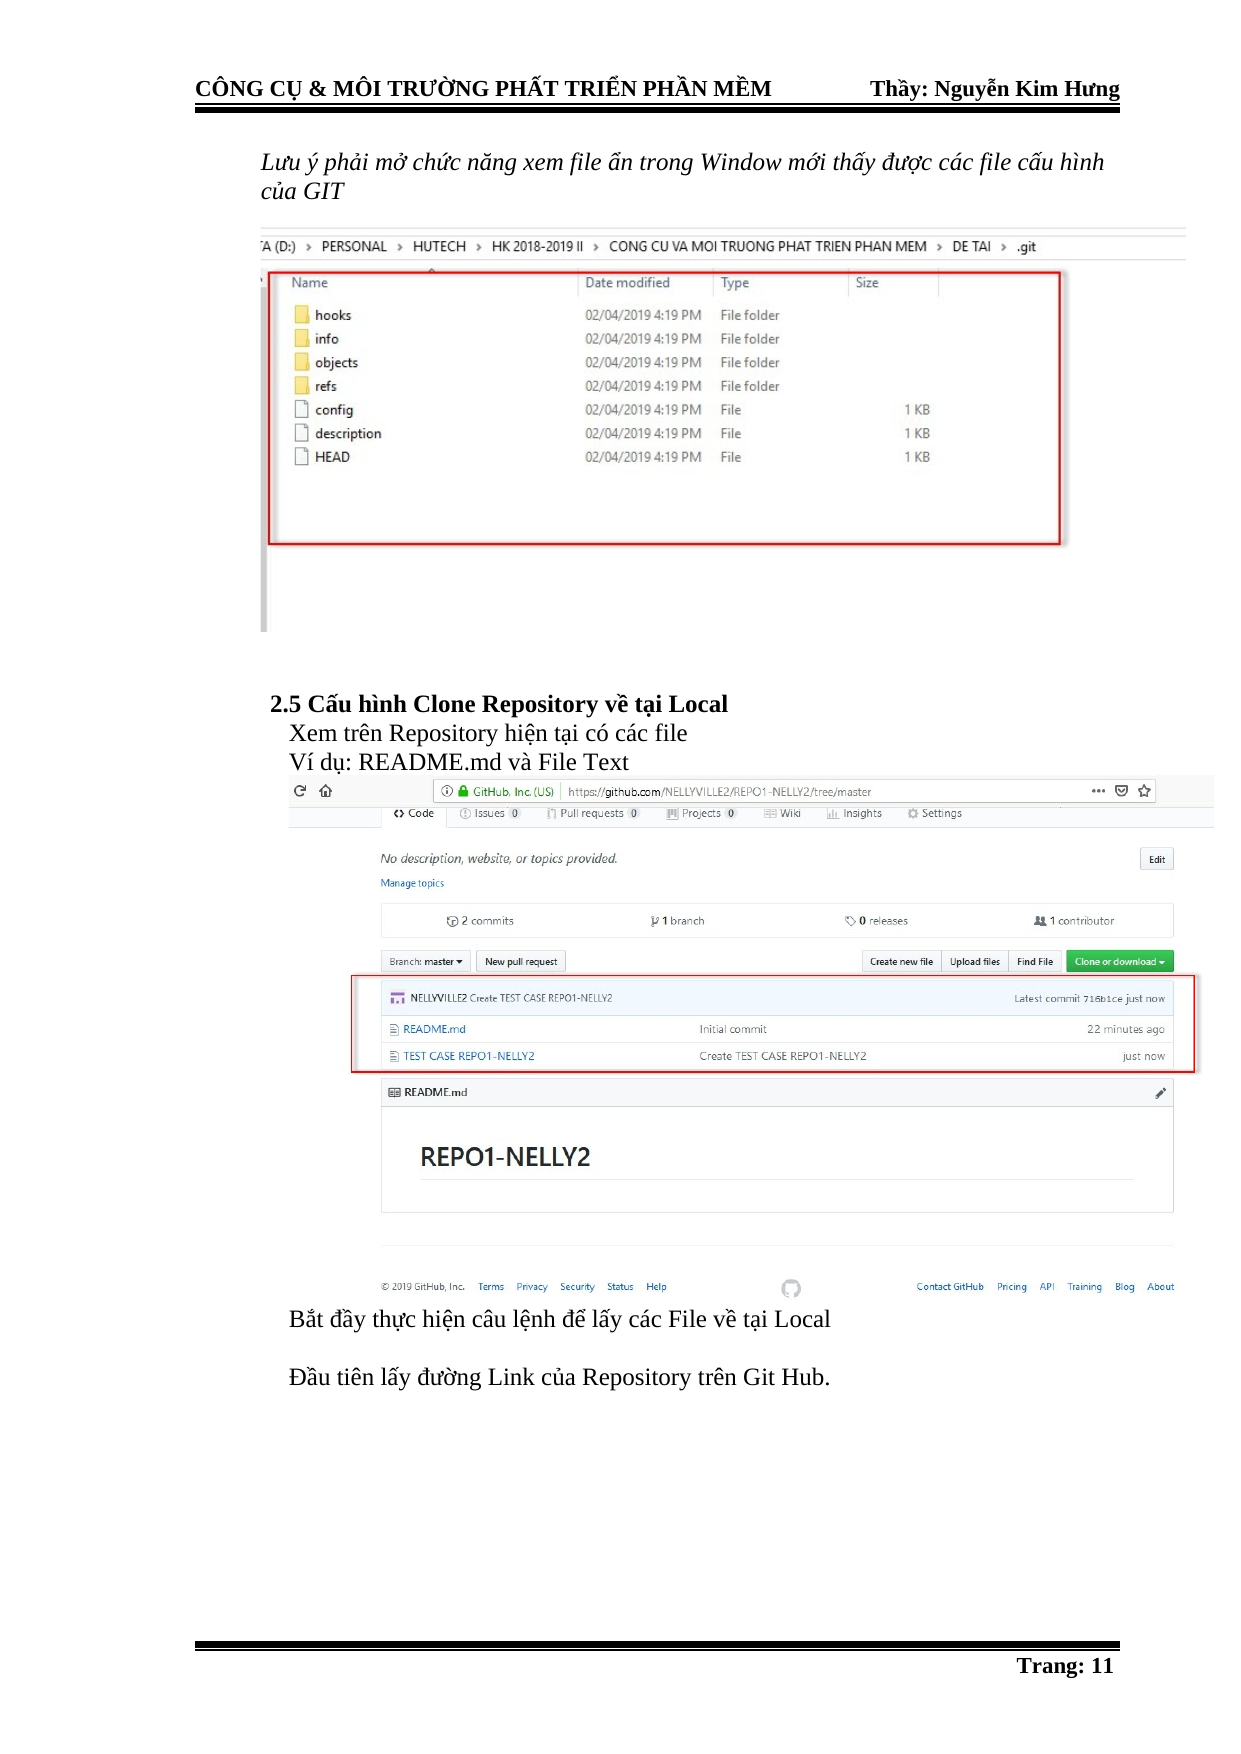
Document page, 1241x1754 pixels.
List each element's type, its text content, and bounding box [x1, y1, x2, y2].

picture [288, 775, 1215, 1305]
list 2.5 Cấu hình Clone Repository về tại Local [270, 689, 1120, 718]
picture [260, 204, 1187, 632]
text Đầu tiên lấy đường Link của Repository trên Git Hub. [289, 1362, 1120, 1390]
text Ví dụ: README.md và File Text [289, 747, 1120, 775]
text Xem trên Repository hiện tại có các file [289, 718, 1120, 747]
text Lưu ý phải mở chức năng xem file ẩn trong Window mới thấy được các file cấu hình của GIT [261, 147, 1120, 204]
text Bắt đầy thực hiện câu lệnh để lấy các File về tại Local [289, 1305, 1120, 1333]
